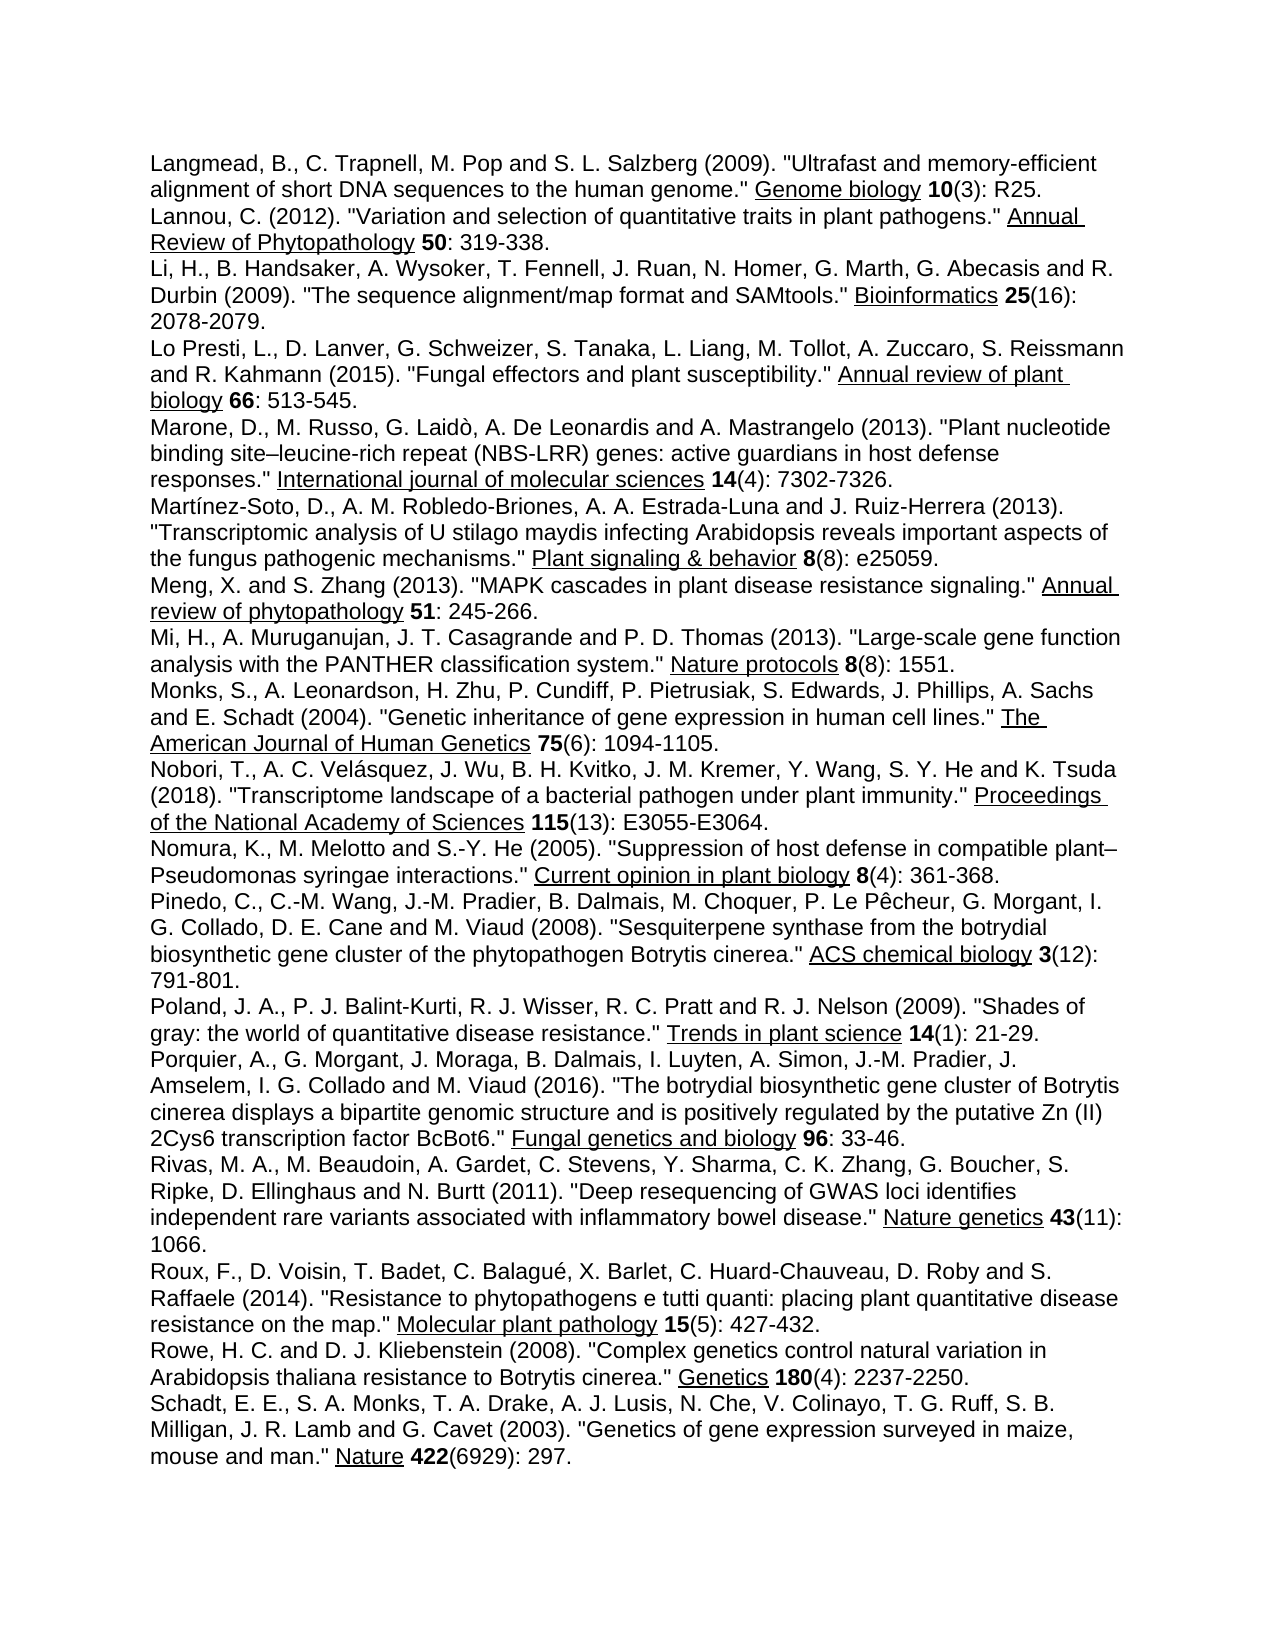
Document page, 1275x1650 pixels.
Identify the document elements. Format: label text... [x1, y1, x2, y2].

text Martínez-Soto, D., A. M. Robledo-Briones, A. A. Estrada-Luna and J. Ruiz-Herrera (2013). "Transcriptomic analysis of U stilago maydis infecting Arabidopsis reveals important aspects of the fungus pathogenic mechanisms." Plant signaling & behavior 8(8): e25059. [150, 493, 1125, 572]
text Poland, J. A., P. J. Balint-Kurti, R. J. Wisser, R. C. Pratt and R. J. Nelson (2009). "Shades of gray: the world of quantitative disease resistance." Trends in plant science 14(1): 21-29. [150, 993, 1125, 1046]
text Rowe, H. C. and D. J. Kliebenstein (2008). "Complex genetics control natural variation in Arabidopsis thaliana resistance to Botrytis cinerea." Genetics 180(4): 2237-2250. [150, 1337, 1125, 1390]
text Nomura, K., M. Melotto and S.-Y. He (2005). "Suppression of host defense in compatible plant–Pseudomonas syringae interactions." Current opinion in plant biology 8(4): 361-368. [150, 835, 1125, 888]
text Meng, X. and S. Zhang (2013). "MAPK cascades in plant disease resistance signaling." Annual review of phytopathology 51: 245-266. [150, 572, 1125, 624]
text Porquier, A., G. Morgant, J. Moraga, B. Dalmais, I. Luyten, A. Simon, J.-M. Pradier, J. Amselem, I. G. Collado and M. Viaud (2016). "The botrydial biosynthetic gene cluster of Botrytis cinerea displays a bipartite genomic structure and is positively regulated by the putative Zn (II) 2Cys6 transcription factor BcBot6." Fungal genetics and biology 96: 33-46. [150, 1046, 1125, 1151]
text Lo Presti, L., D. Lanver, G. Schweizer, S. Tanaka, L. Liang, M. Tollot, A. Zuccaro, S. Reissmann and R. Kahmann (2015). "Fungal effectors and plant susceptibility." Annual review of plant biology 66: 513-545. [150, 334, 1125, 413]
text Schadt, E. E., S. A. Monks, T. A. Drake, A. J. Lusis, N. Che, V. Colinayo, T. G. Ruff, S. B. Milligan, J. R. Lamb and G. Cavet (2003). "Genetics of gene expression surveyed in maize, mouse and man." Nature 422(6929): 297. [150, 1390, 1125, 1469]
text Li, H., B. Handsaker, A. Wysoker, T. Fennell, J. Ruan, N. Homer, G. Marth, G. Abecasis and R. Durbin (2009). "The sequence alignment/map format and SAMtools." Bioinformatics 25(16): 2078-2079. [150, 255, 1125, 334]
text Nobori, T., A. C. Velásquez, J. Wu, B. H. Kvitko, J. M. Kremer, Y. Wang, S. Y. He and K. Tsuda (2018). "Transcriptome landscape of a bacterial pathogen under plant immunity." Proceedings of the National Academy of Sciences 115(13): E3055-E3064. [150, 756, 1125, 835]
text Marone, D., M. Russo, G. Laidò, A. De Leonardis and A. Mastrangelo (2013). "Plant nucleotide binding site–leucine-rich repeat (NBS-LRR) genes: active guardians in host defense responses." International journal of molecular sciences 14(4): 7302-7326. [150, 413, 1125, 493]
text Langmead, B., C. Trapnell, M. Pop and S. L. Salzberg (2009). "Ultrafast and memory-efficient alignment of short DNA sequences to the human genome." Genome biology 10(3): R25. [150, 150, 1125, 203]
text Lannou, C. (2012). "Variation and selection of quantitative traits in plant pathogens." Annual Review of Phytopathology 50: 319-338. [150, 203, 1125, 255]
text Mi, H., A. Muruganujan, J. T. Casagrande and P. D. Thomas (2013). "Large-scale gene function analysis with the PANTHER classification system." Nature protocols 8(8): 1551. [150, 624, 1125, 677]
text Monks, S., A. Leonardson, H. Zhu, P. Cundiff, P. Pietrusiak, S. Edwards, J. Phillips, A. Sachs and E. Schadt (2004). "Genetic inheritance of gene expression in human cell lines." The American Journal of Human Genetics 75(6): 1094-1105. [150, 677, 1125, 756]
text Rivas, M. A., M. Beaudoin, A. Gardet, C. Stevens, Y. Sharma, C. K. Zhang, G. Boucher, S. Ripke, D. Ellinghaus and N. Burtt (2011). "Deep resequencing of GWAS loci identifies independent rare variants associated with inflammatory bowel disease." Nature genetics 43(11): 1066. [150, 1151, 1125, 1257]
text Pinedo, C., C.-M. Wang, J.-M. Pradier, B. Dalmais, M. Choquer, P. Le Pêcheur, G. Morgant, I. G. Collado, D. E. Cane and M. Viaud (2008). "Sesquiterpene synthase from the botrydial biosynthetic gene cluster of the phytopathogen Botrytis cinerea." ACS chemical biology 3(12): 791-801. [150, 888, 1125, 993]
text Roux, F., D. Voisin, T. Badet, C. Balagué, X. Barlet, C. Huard‐Chauveau, D. Roby and S. Raffaele (2014). "Resistance to phytopathogens e tutti quanti: placing plant quantitative disease resistance on the map." Molecular plant pathology 15(5): 427-432. [150, 1257, 1125, 1337]
